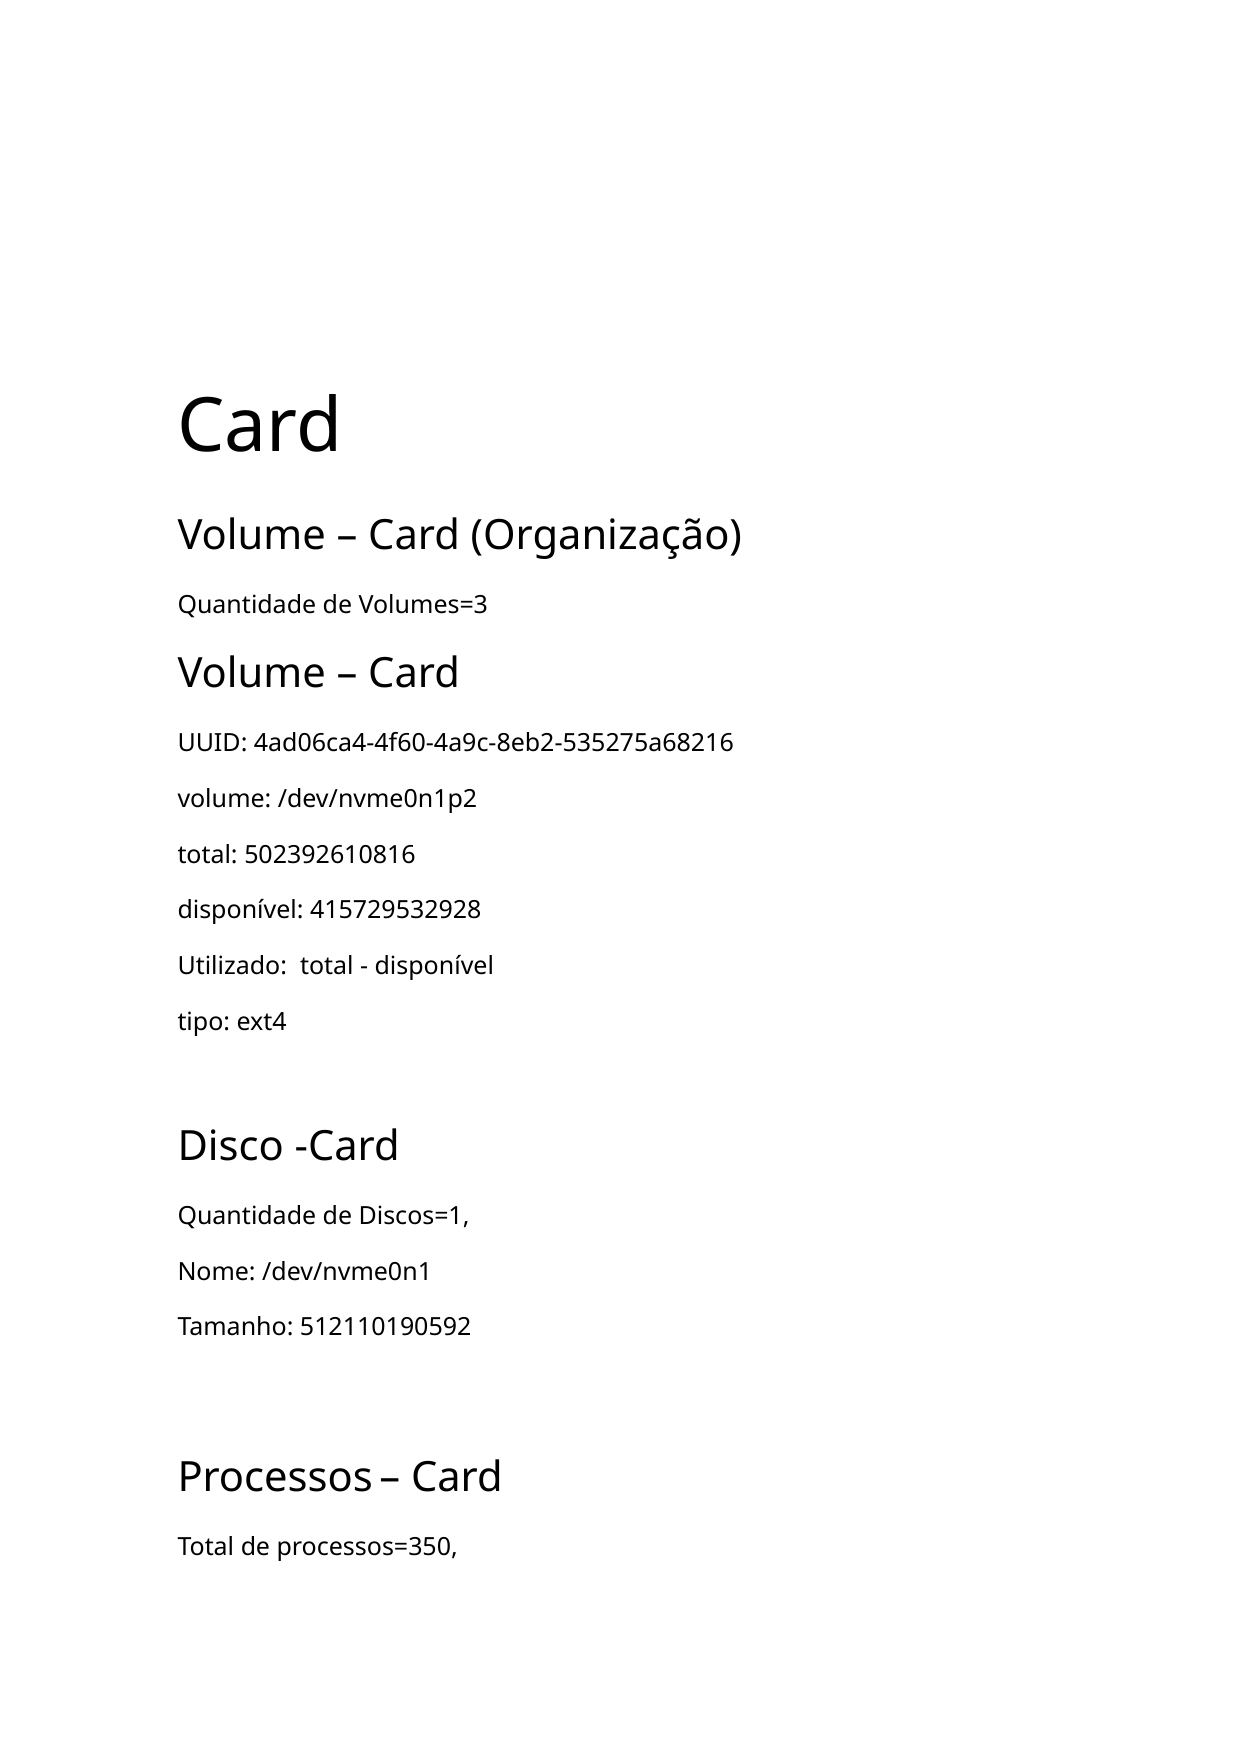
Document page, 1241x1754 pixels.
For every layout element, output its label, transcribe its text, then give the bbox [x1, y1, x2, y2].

text Nome: /dev/nvme0n1 [177, 1253, 1063, 1287]
text Tamanho: 512110190592 [177, 1309, 1063, 1343]
text UUID: 4ad06ca4-4f60-4a9c-8eb2-535275a68216 [177, 725, 1063, 759]
text disponível: 415729532928 [177, 892, 1063, 926]
text Quantidade de Discos=1, [177, 1197, 1063, 1231]
text tipo: ext4 [177, 1004, 1063, 1038]
text Volume – Card (Organização) [177, 505, 1063, 562]
text Card [177, 371, 1063, 473]
text Processos – Card [177, 1447, 1063, 1503]
text Utilizado: total - disponível [177, 948, 1063, 982]
text Disco -Card [177, 1116, 1063, 1172]
text Quantidade de Volumes=3 [177, 587, 1063, 621]
text Volume – Card [177, 643, 1063, 699]
text volume: /dev/nvme0n1p2 [177, 781, 1063, 814]
text Total de processos=350, [177, 1529, 1063, 1563]
text total: 502392610816 [177, 836, 1063, 870]
